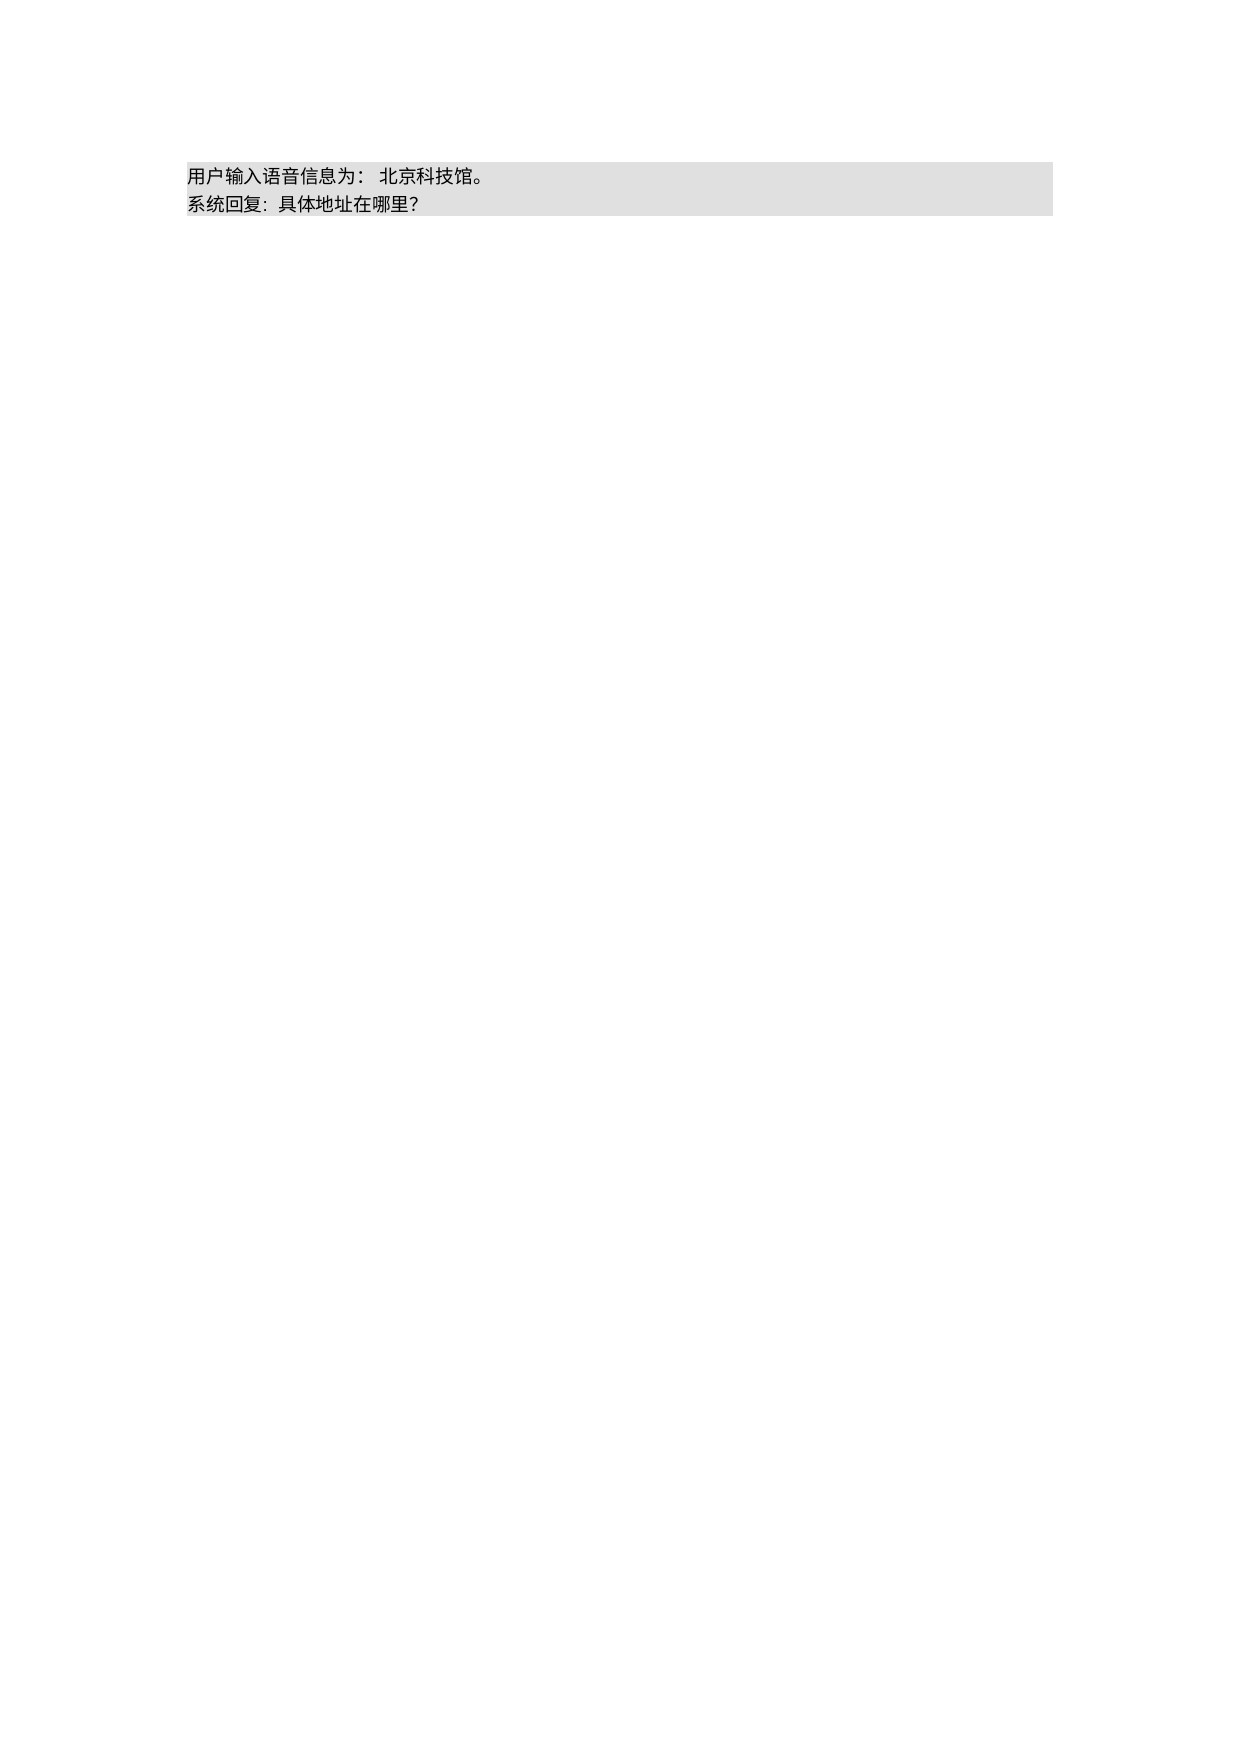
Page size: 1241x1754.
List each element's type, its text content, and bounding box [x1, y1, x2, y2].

text 系统回复: 具体地址在哪里？ [187, 189, 1053, 216]
text 用户输入语音信息为： 北京科技馆。 [187, 162, 1053, 189]
